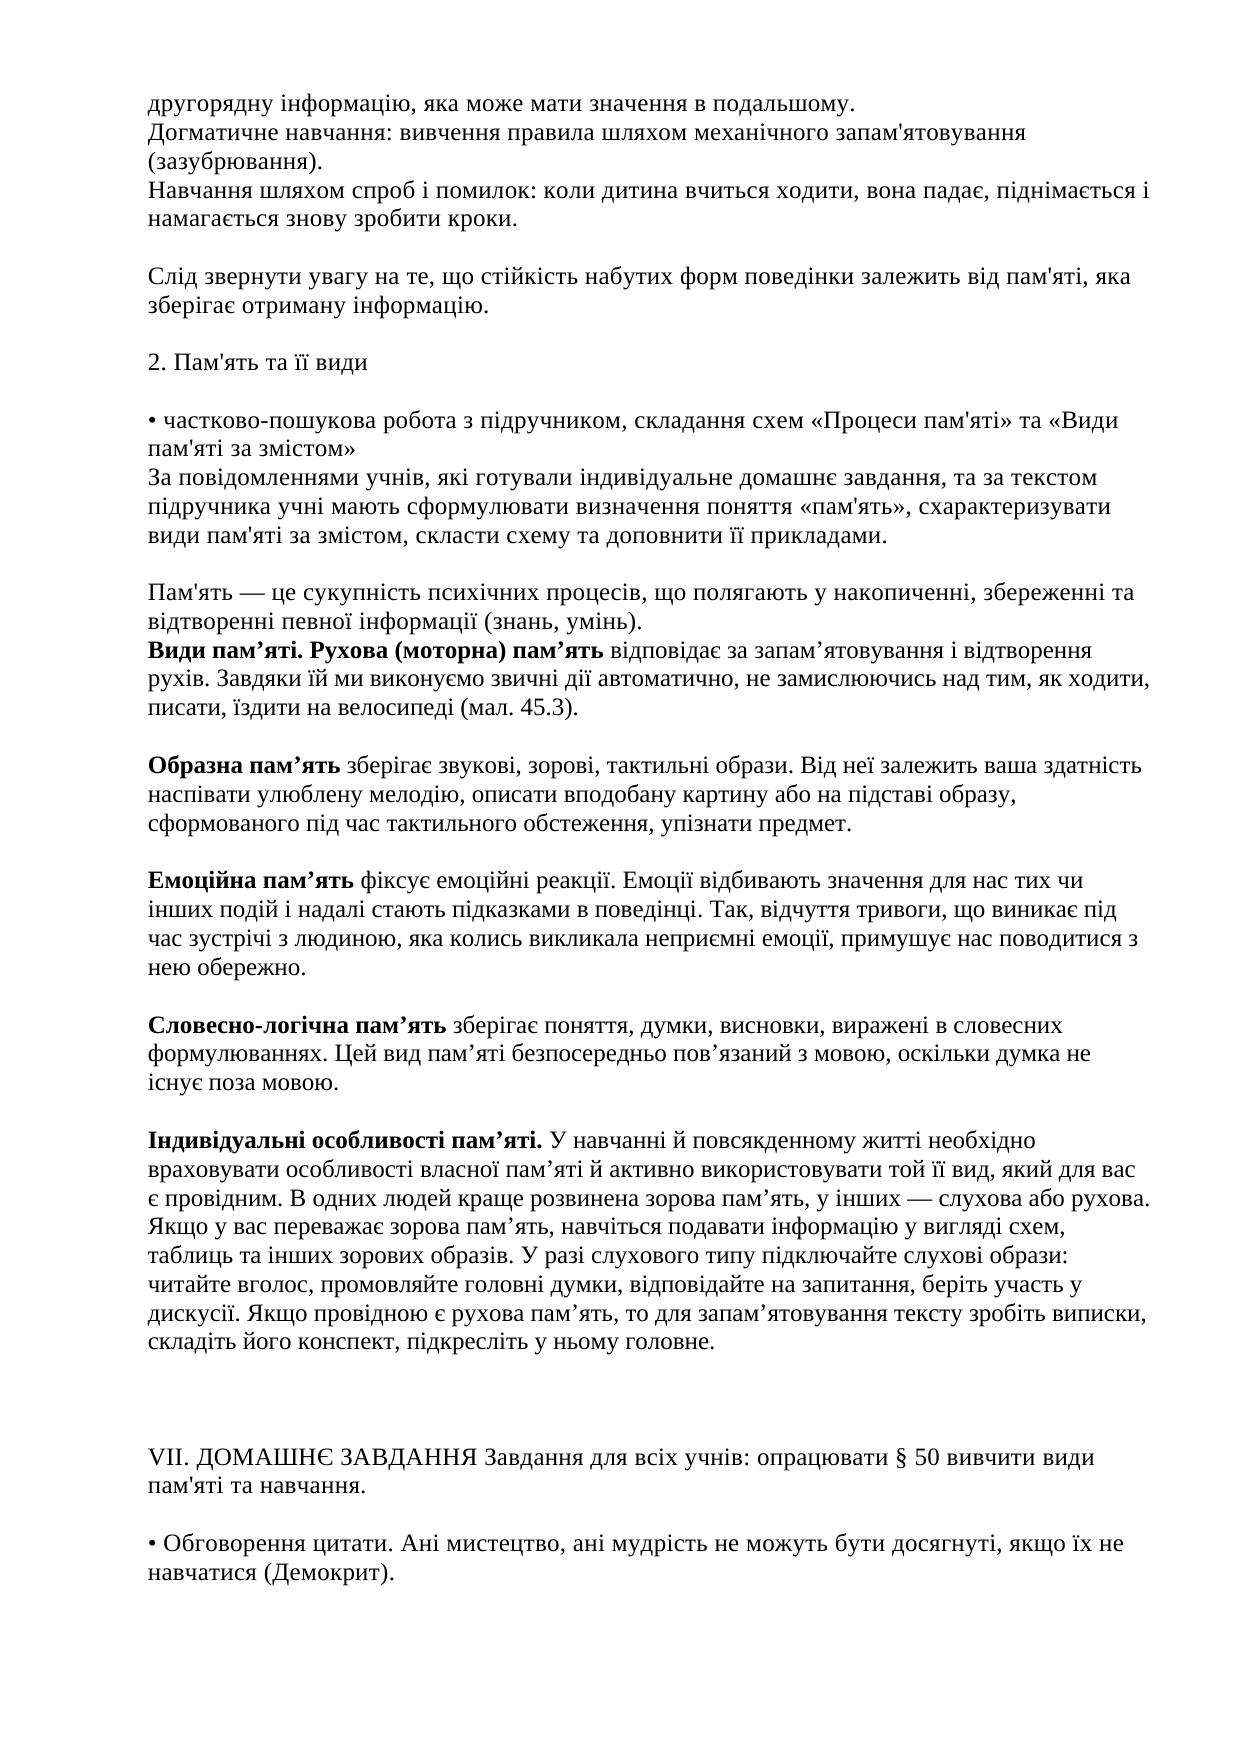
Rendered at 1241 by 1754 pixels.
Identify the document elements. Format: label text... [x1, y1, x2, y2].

text Словесно-логічна пам’ять зберігає поняття, думки, висновки, виражені в словесних формулюваннях. Цей вид пам’яті безпосередньо пов’язаний з мовою, оскільки думка не існує поза мовою. [148, 1010, 1152, 1096]
text VII. ДОМАШНЄ ЗАВДАННЯ Завдання для всіх учнів: опрацювати § 50 вивчити види пам'яті та навчання. • Обговорення цитати. Ані мистецтво, ані мудрість не можуть бути досягнуті, якщо їх не навчатися (Демокрит). [148, 1384, 1152, 1586]
text Емоційна пам’ять фіксує емоційні реакції. Емоції відбивають значення для нас тих чи інших подій і надалі стають підказками в поведінці. Так, відчуття тривоги, що виникає під час зустрічі з людиною, яка колись викликала неприємні емоції, примушує нас поводитися з нею обережно. [148, 866, 1152, 981]
text Образна пам’ять зберігає звукові, зорові, тактильні образи. Від неї залежить ваша здатність наспівати улюблену мелодію, описати вподобану картину або на підставі образу, сформованого під час тактильного обстеження, упізнати предмет. [148, 750, 1152, 836]
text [148, 88, 1152, 721]
text Індивідуальні особливості пам’яті. У навчанні й повсякденному житті необхідно враховувати особливості власної пам’яті й активно використовувати той її вид, який для вас є провідним. В одних людей краще розвинена зорова пам’ять, у інших — слухова або рухова. Якщо у вас переважає зорова пам’ять, навчіться подавати інформацію у вигляді схем, таблиць та інших зорових образів. У разі слухового типу підключайте слухові образи: читайте вголос, промовляйте головні думки, відповідайте на запитання, беріть участь у дискусії. Якщо провідною є рухова пам’ять, то для запам’ятовування тексту зробіть виписки, складіть його конспект, підкресліть у ньому головне. [148, 1125, 1152, 1355]
